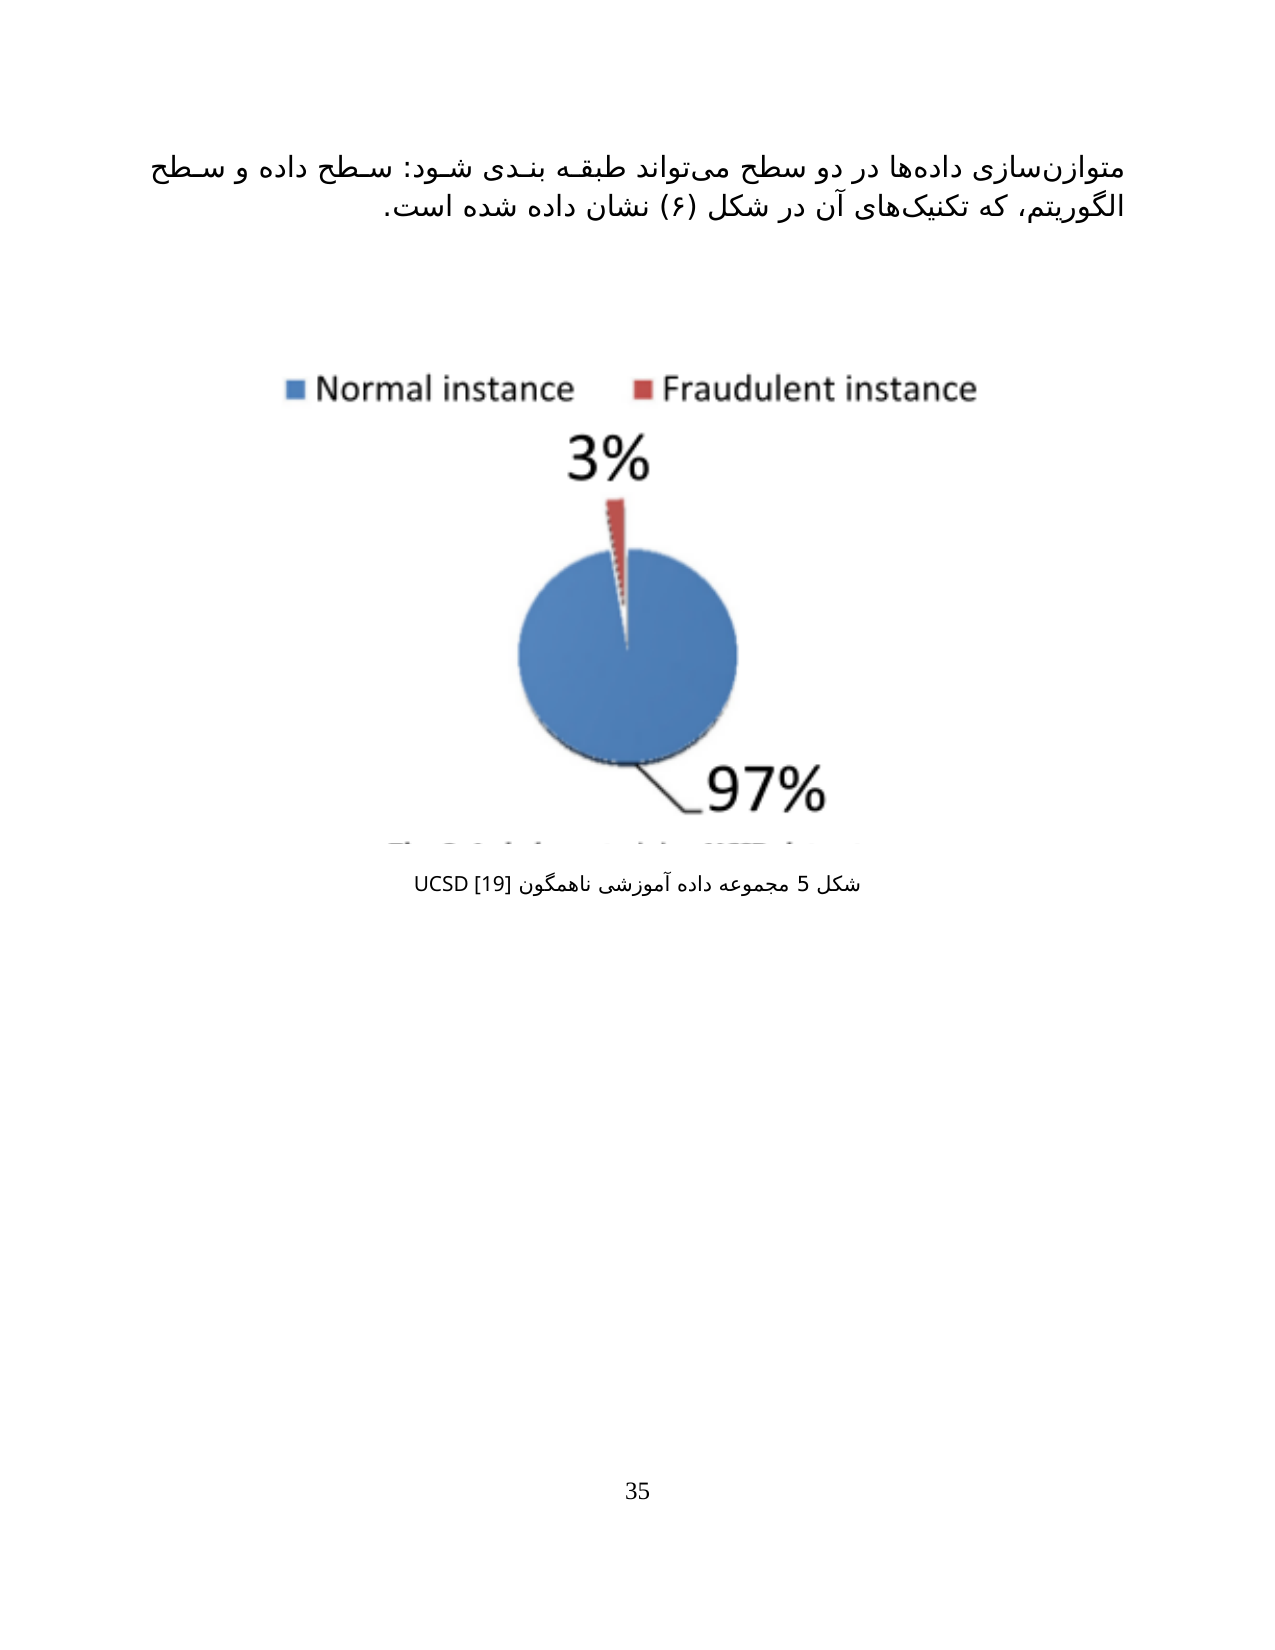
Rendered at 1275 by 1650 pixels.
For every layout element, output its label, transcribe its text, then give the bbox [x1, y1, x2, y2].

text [150, 150, 1125, 223]
picture [265, 348, 1010, 844]
